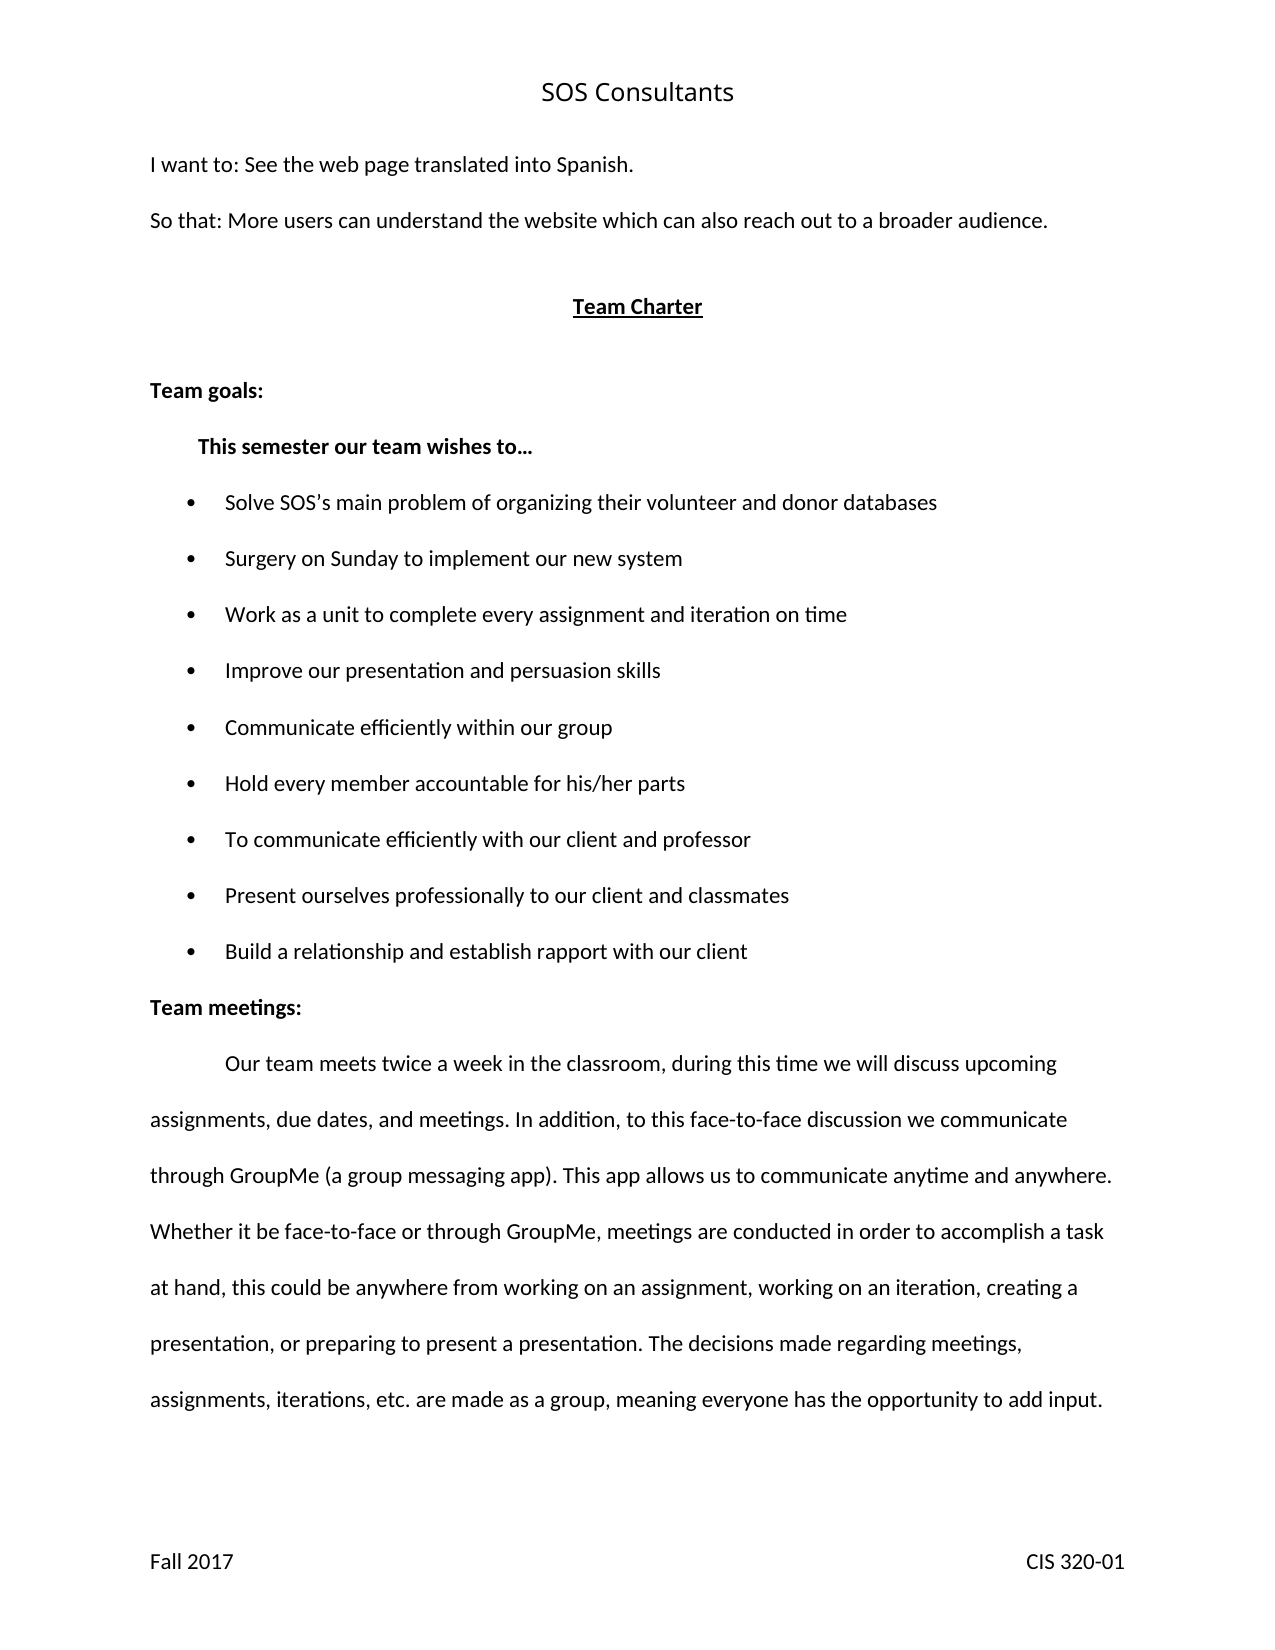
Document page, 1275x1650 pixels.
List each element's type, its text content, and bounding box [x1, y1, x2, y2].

list Surgery on Sunday to implement our new system [187, 544, 1125, 572]
text Team goals: [150, 376, 1125, 404]
list Present ourselves professionally to our client and classmates [187, 881, 1125, 909]
list Hold every member accountable for his/her parts [187, 769, 1125, 797]
list To communicate efficiently with our client and professor [187, 825, 1125, 853]
text Team meetings: [150, 993, 1125, 1021]
list Build a relationship and establish rapport with our client [187, 937, 1125, 965]
list Communicate efficiently within our group [187, 713, 1125, 741]
list Improve our presentation and persuasion skills [187, 657, 1125, 684]
text Team Charter [150, 292, 1125, 320]
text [150, 1049, 1125, 1413]
text This semester our team wishes to… [198, 432, 1125, 460]
list Work as a unit to complete every assignment and iteration on time [187, 601, 1125, 628]
text I want to: See the web page translated into Spanish. [150, 150, 1125, 178]
list Solve SOS’s main problem of organizing their volunteer and donor databases [187, 488, 1125, 516]
text So that: More users can understand the website which can also reach out to a broader audience. [150, 206, 1125, 234]
